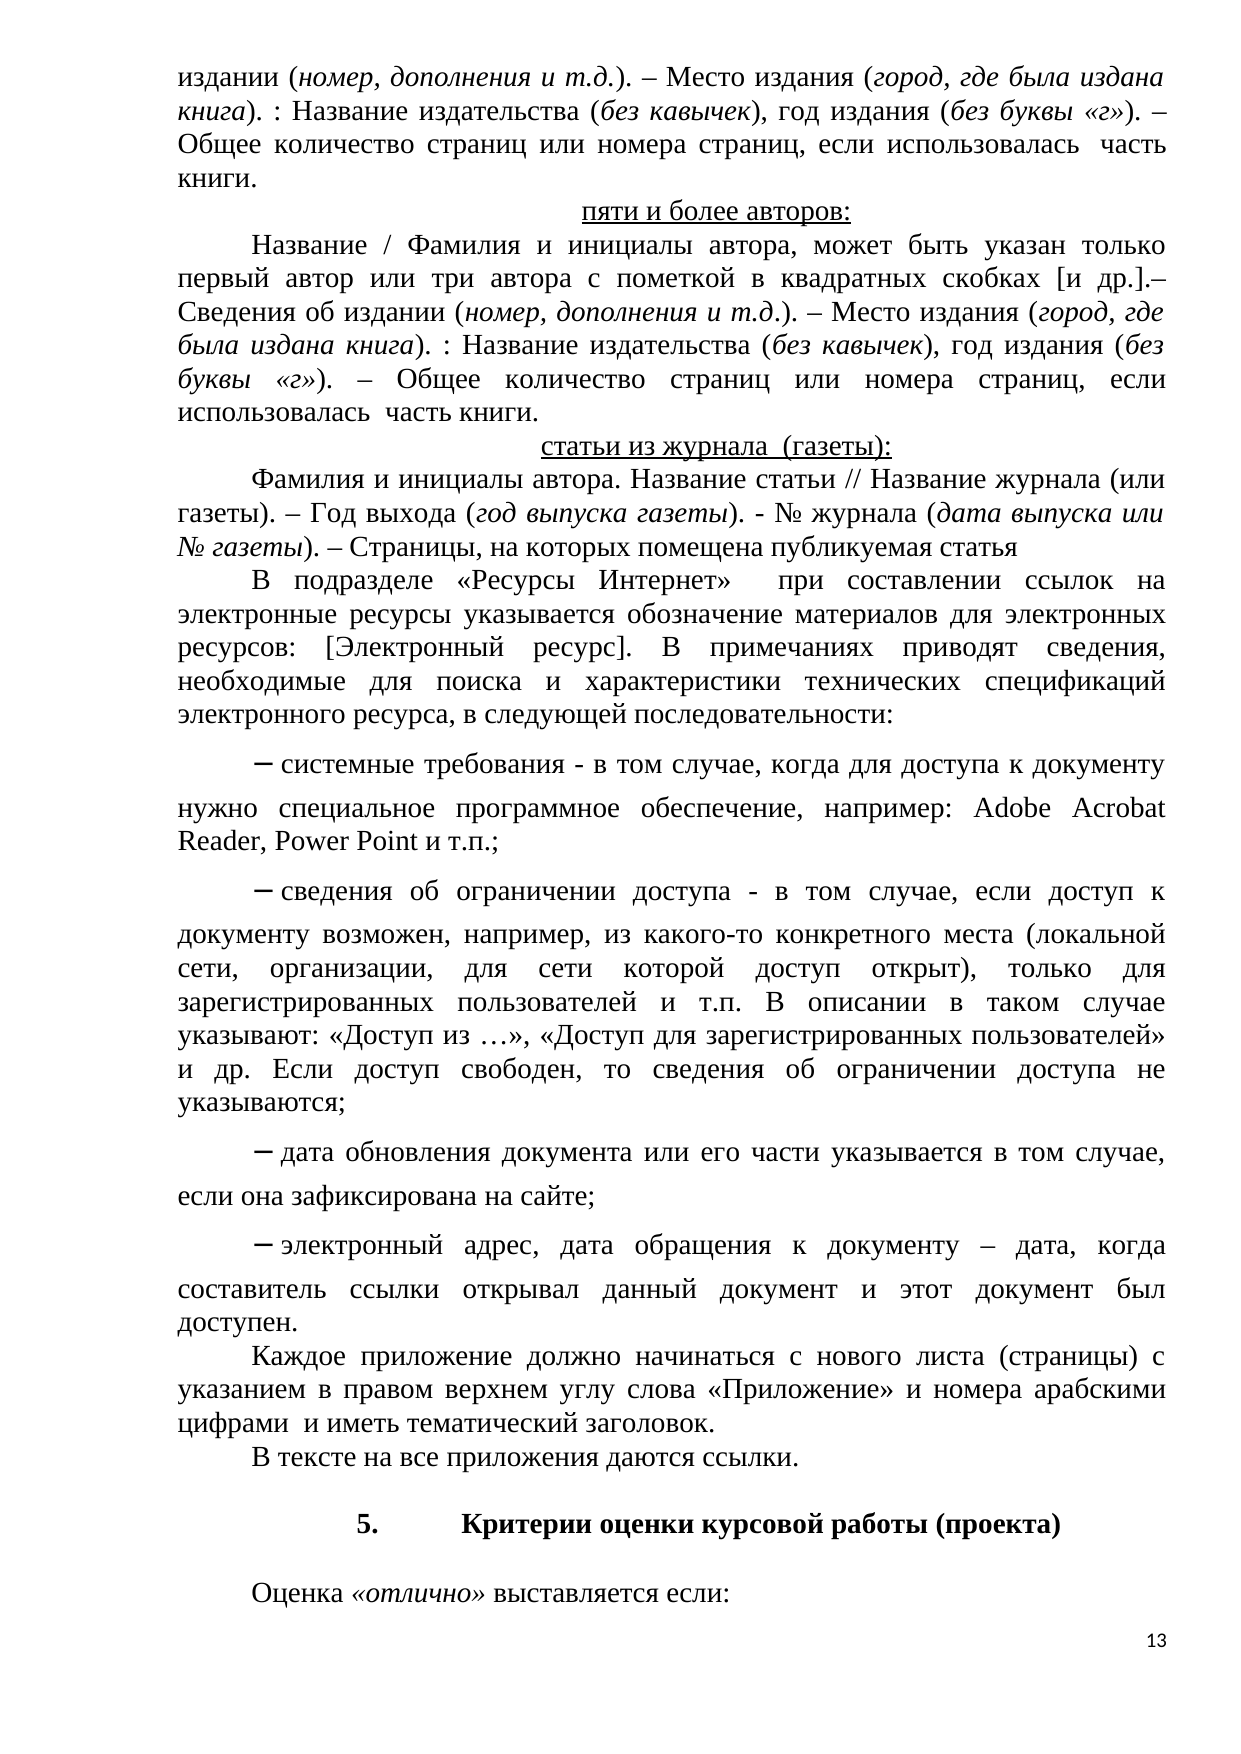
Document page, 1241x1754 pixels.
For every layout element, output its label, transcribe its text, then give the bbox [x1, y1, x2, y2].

list сведения об ограничении доступа - в том случае, если доступ к документу возможен, например, из какого-то конкретного места (локальной сети, организации, для сети которой доступ открыт), только для зарегистрированных пользователей и т.п. В описании в таком случае указывают: «Доступ из …», «Доступ для зарегистрированных пользователей» и др. Если доступ свободен, то сведения об ограничении доступа не указываются; [177, 857, 1167, 1118]
list дата обновления документа или его части указывается в том случае, если она зафиксирована на сайте; [177, 1118, 1167, 1211]
text статьи из журнала (газеты): [177, 428, 1167, 462]
text Каждое приложение должно начинаться с нового листа (страницы) с указанием в правом верхнем углу слова «Приложение» и номера арабскими цифрами и иметь тематический заголовок. [177, 1338, 1167, 1439]
text Название / Фамилия и инициалы автора, может быть указан только первый автор или три автора с пометкой в квадратных скобках [и др.].– Сведения об издании (номер, дополнения и т.д.). – Место издания (город, где была издана книга). : Название издательства (без кавычек), год издания (без буквы «г»). – Общее количество страниц или номера страниц, если использовалась часть книги. [177, 227, 1167, 428]
text пяти и более авторов: [177, 193, 1167, 227]
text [177, 59, 1167, 193]
text Оценка «отлично» выставляется если: [177, 1575, 1167, 1608]
list Критерии оценки курсовой работы (проекта) [251, 1506, 1167, 1539]
list электронный адрес, дата обращения к документу – дата, когда составитель ссылки открывал данный документ и этот документ был доступен. [177, 1211, 1167, 1338]
text Фамилия и инициалы автора. Название статьи // Название журнала (или газеты). – Год выхода (год выпуска газеты). - № журнала (дата выпуска или № газеты). – Страницы, на которых помещена публикуемая статья [177, 462, 1167, 562]
list системные требования - в том случае, когда для доступа к документу нужно специальное программное обеспечение, например: Adobe Acrobat Reader, Power Point и т.п.; [177, 730, 1167, 857]
text В тексте на все приложения даются ссылки. [177, 1439, 1167, 1472]
text В подразделе «Ресурсы Интернет» при составлении ссылок на электронные ресурсы указывается обозначение материалов для электронных ресурсов: [Электронный ресурс]. В примечаниях приводят сведения, необходимые для поиска и характеристики технических спецификаций электронного ресурса, в следующей последовательности: [177, 562, 1167, 730]
